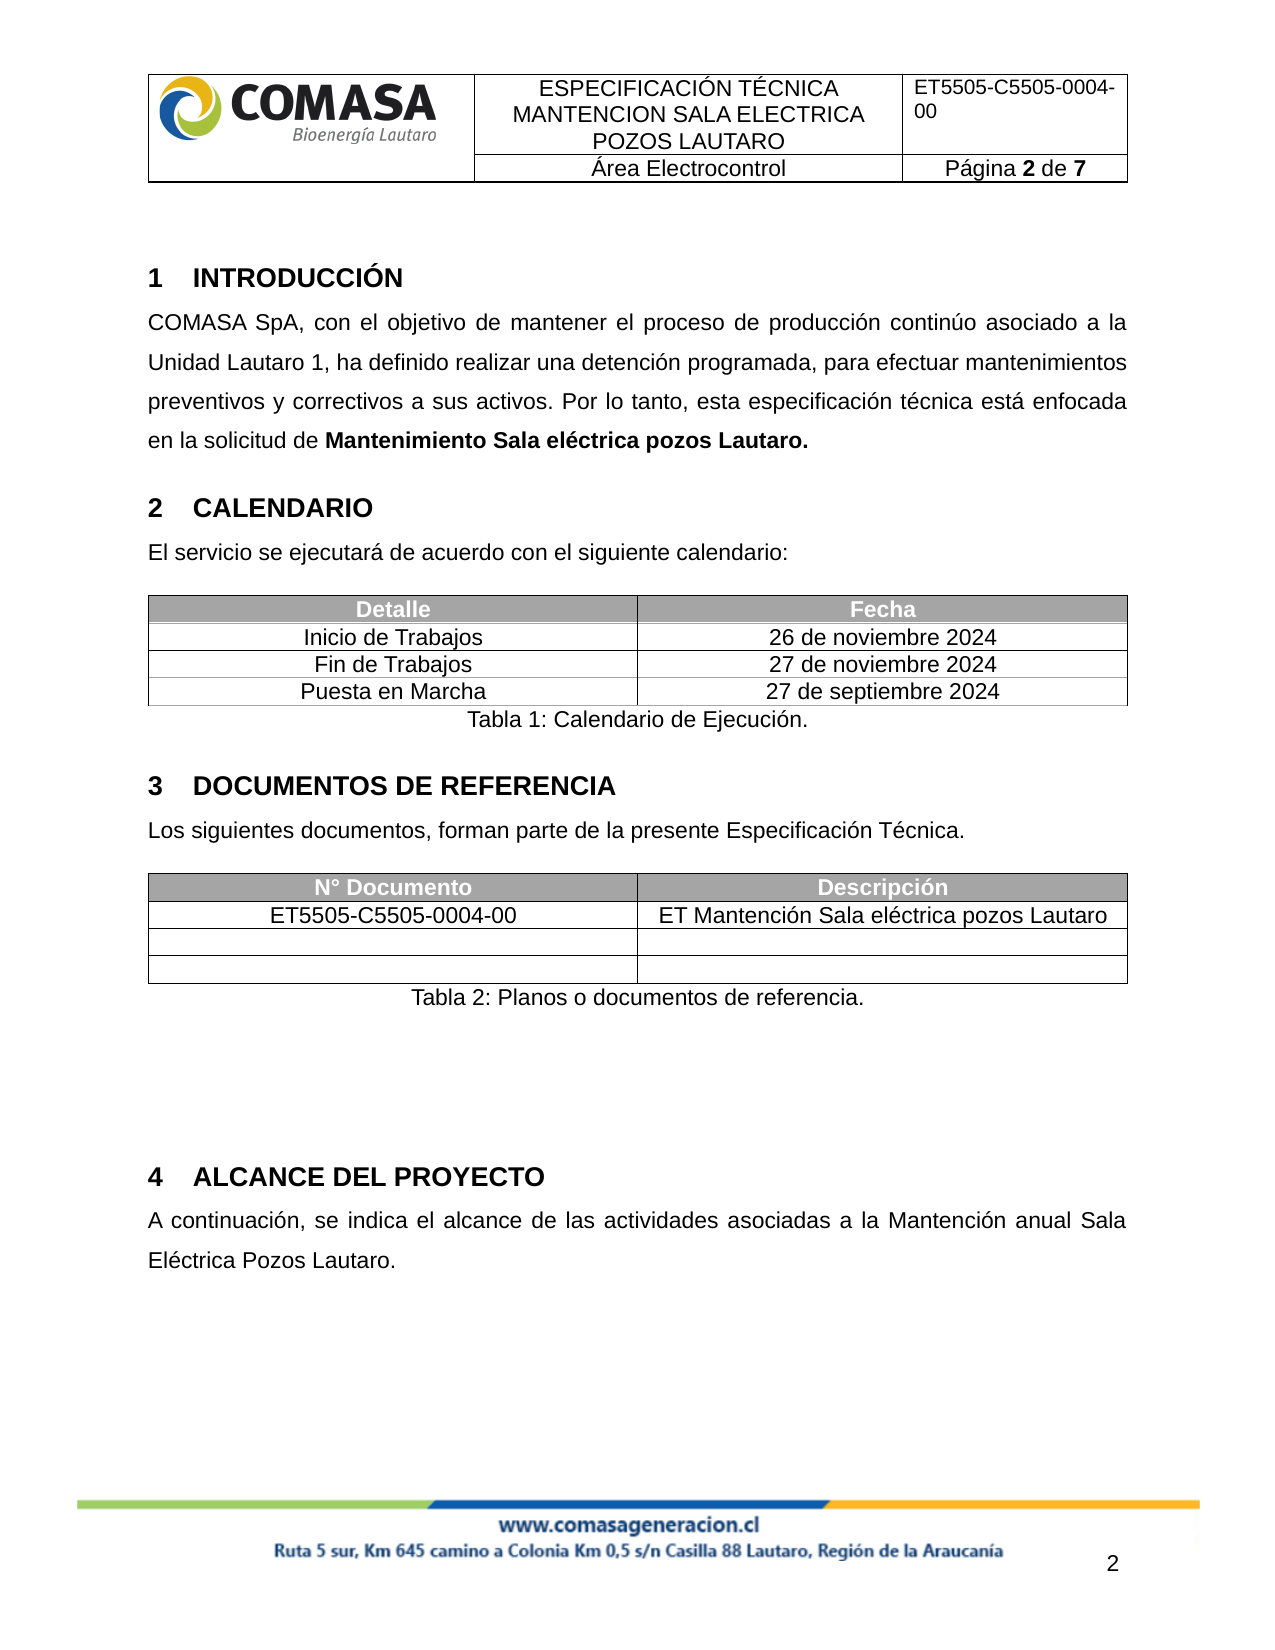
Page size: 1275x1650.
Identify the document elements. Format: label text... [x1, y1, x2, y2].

table_cell Inicio de Trabajos [149, 624, 637, 650]
text COMASA SpA, con el objetivo de mantener el proceso de producción continúo asociado a la Unidad Lautaro 1, ha definido realizar una detención programada, para efectuar mantenimientos preventivos y correctivos a sus activos. Por lo tanto, esta especificación técnica está enfocada en la solicitud de Mantenimiento Sala eléctrica pozos Lautaro. [148, 309, 1127, 454]
picture [159, 75, 436, 144]
subtitle DOCUMENTOS DE REFERENCIA [148, 770, 1127, 801]
table_header N° Documento [149, 874, 637, 901]
picture [75, 1497, 1200, 1561]
table_header Descripción [638, 874, 1127, 901]
table_header Fecha [638, 596, 1127, 622]
text Los siguientes documentos, forman parte de la presente Especificación Técnica. [148, 817, 1127, 843]
table_header Detalle [149, 596, 637, 622]
table_cell 26 de noviembre 2024 [638, 624, 1127, 650]
table_cell [638, 956, 1127, 983]
table_cell Fin de Trabajos [149, 651, 637, 677]
text Tabla 1: Calendario de Ejecución. [148, 706, 1127, 732]
table_cell [149, 956, 637, 983]
text A continuación, se indica el alcance de las actividades asociadas a la Mantención anual Sala Eléctrica Pozos Lautaro. [148, 1207, 1127, 1273]
table_cell ET5505-C5505-0004-00 [149, 902, 637, 928]
text El servicio se ejecutará de acuerdo con el siguiente calendario: [148, 539, 1127, 565]
subtitle CALENDARIO [148, 492, 1127, 523]
table_cell [638, 929, 1127, 955]
table_cell ET Mantención Sala eléctrica pozos Lautaro [638, 902, 1127, 928]
subtitle ALCANCE DEL PROYECTO [148, 1161, 1127, 1192]
text Tabla 2: Planos o documentos de referencia. [148, 984, 1127, 1010]
table_cell 27 de septiembre 2024 [638, 678, 1127, 704]
table_cell 27 de noviembre 2024 [638, 651, 1127, 677]
table_cell [149, 929, 637, 955]
table_cell Puesta en Marcha [149, 678, 637, 704]
subtitle INTRODUCCIÓN [148, 262, 1127, 293]
